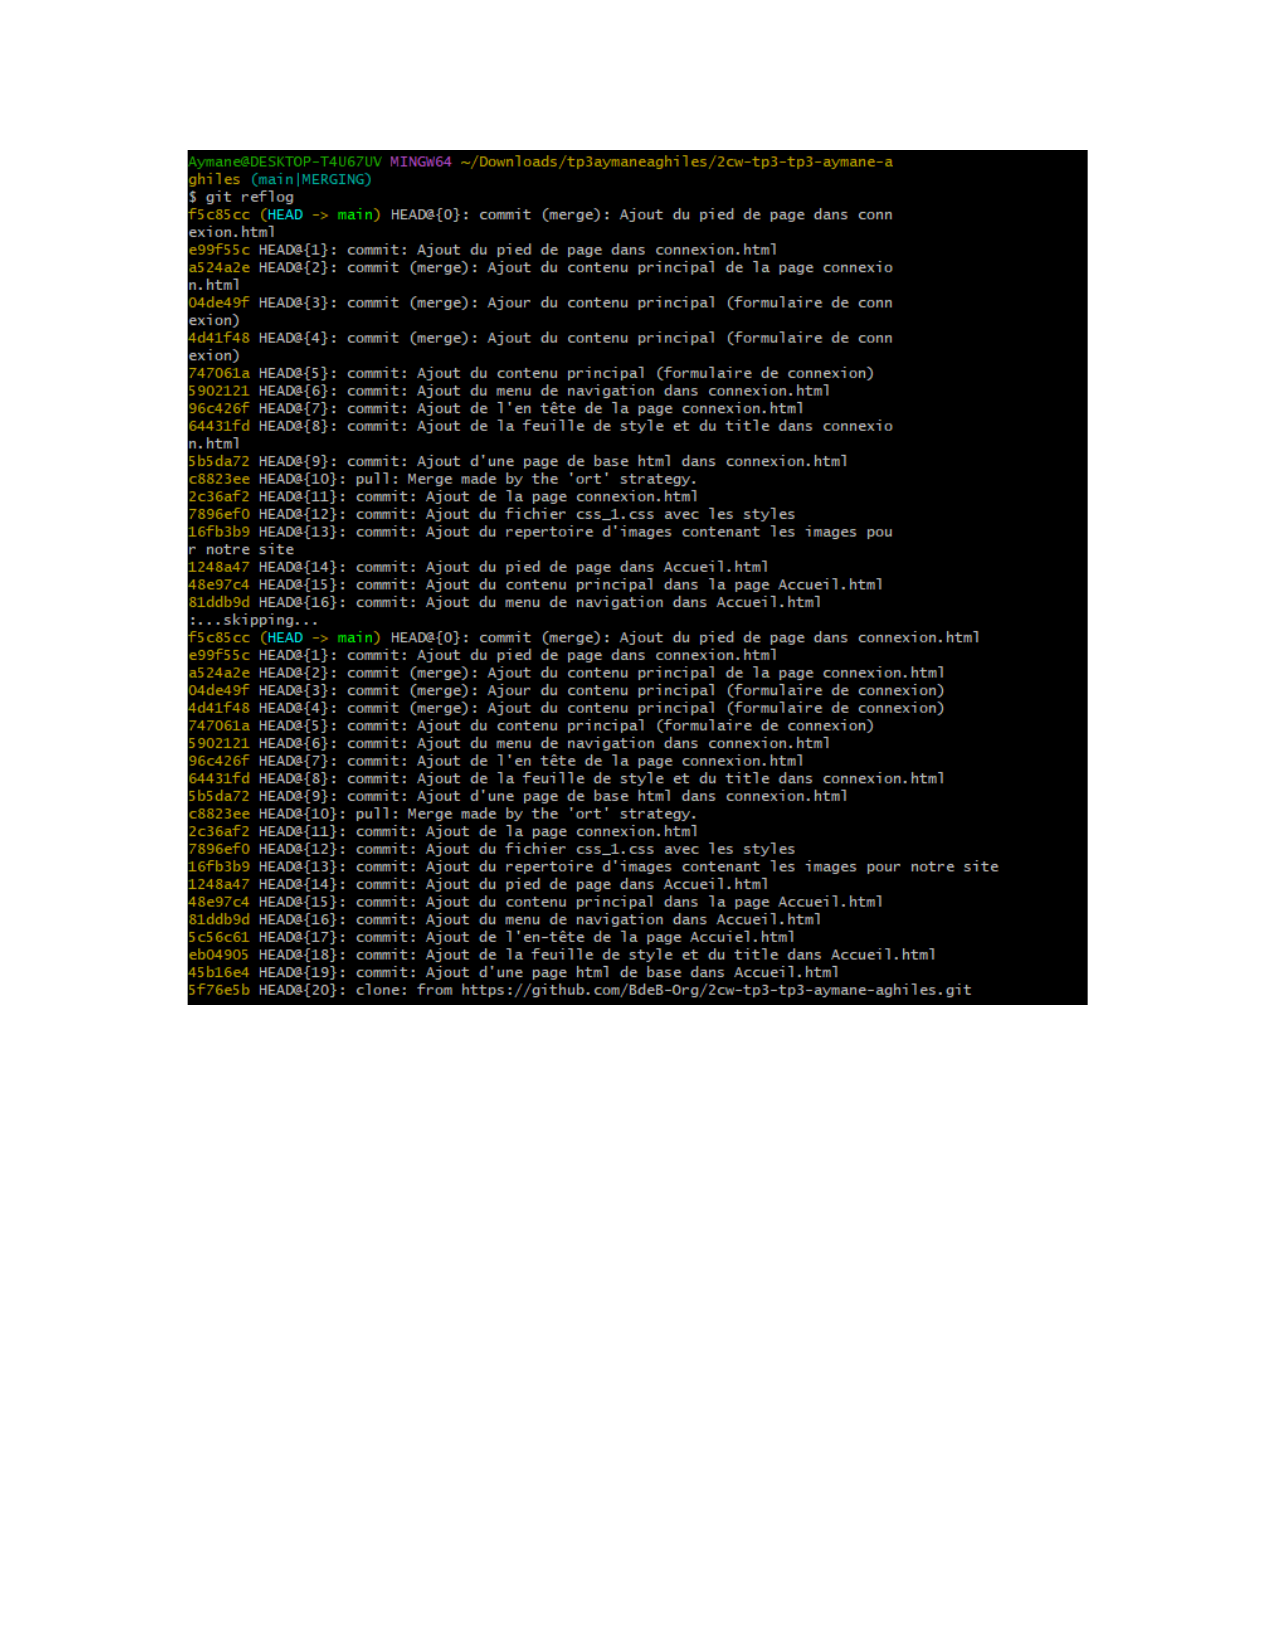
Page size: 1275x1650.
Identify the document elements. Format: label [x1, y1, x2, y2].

picture [187, 150, 1088, 1005]
